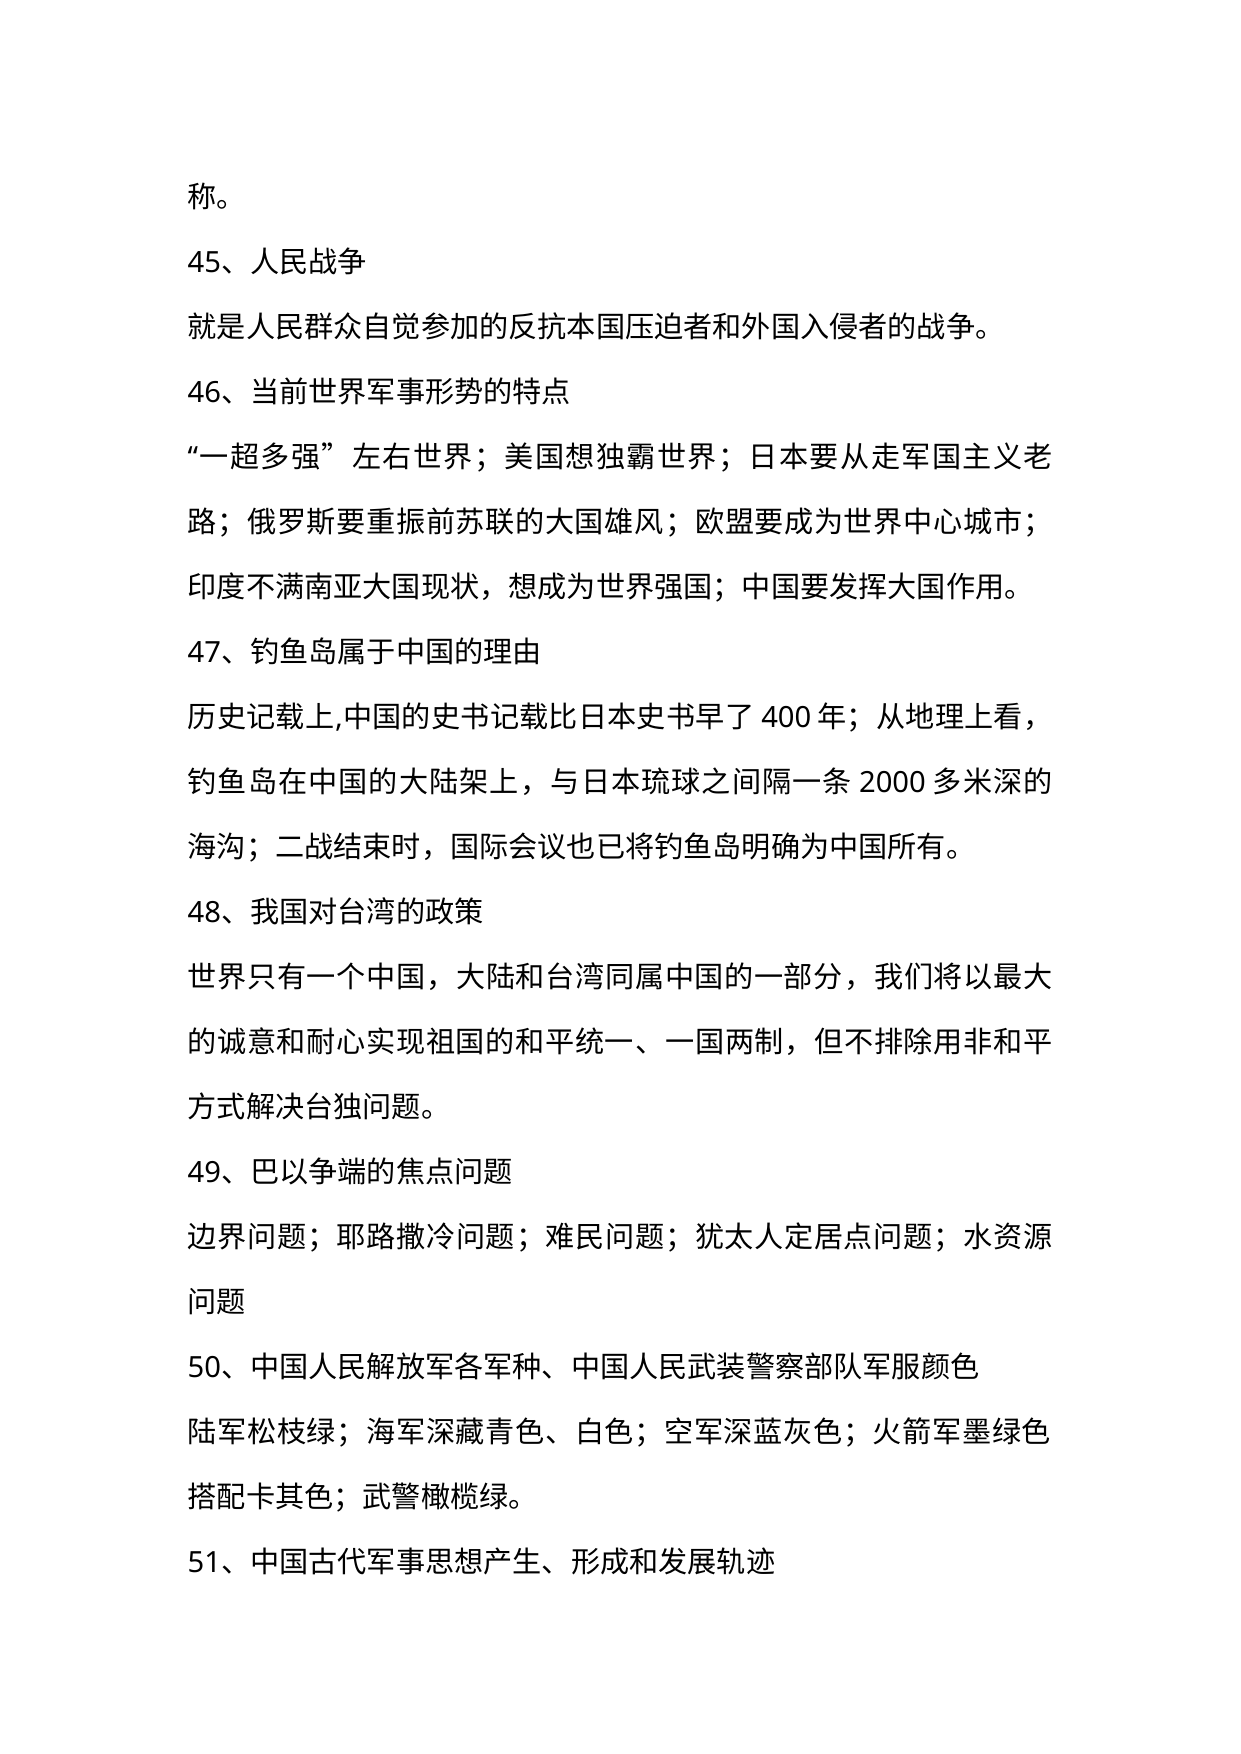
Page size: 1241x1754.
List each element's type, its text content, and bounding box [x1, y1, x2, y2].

text 47、钓鱼岛属于中国的理由 [187, 617, 1053, 682]
text 边界问题；耶路撒冷问题；难民问题；犹太人定居点问题；水资源问题 [187, 1202, 1053, 1332]
text 48、我国对台湾的政策 [187, 877, 1053, 942]
text 50、中国人民解放军各军种、中国人民武装警察部队军服颜色 [187, 1332, 1053, 1397]
text 就是人民群众自觉参加的反抗本国压迫者和外国入侵者的战争。 [187, 292, 1053, 357]
text 51、中国古代军事思想产生、形成和发展轨迹 [187, 1527, 1053, 1592]
text 是指以生物战剂杀伤有生力量和毁坏植物的各种武器、器材的总称。 [187, 162, 1053, 227]
text 世界只有一个中国，大陆和台湾同属中国的一部分，我们将以最大的诚意和耐心实现祖国的和平统一、一国两制，但不排除用非和平方式解决台独问题。 [187, 942, 1053, 1137]
text 历史记载上,中国的史书记载比日本史书早了400年；从地理上看， 钓鱼岛在中国的大陆架上，与日本琉球之间隔一条2000多米深的海沟；二战结束时，国际会议也已将钓鱼岛明确为中国所有。 [187, 682, 1053, 877]
text 陆军松枝绿；海军深藏青色、白色；空军深蓝灰色；火箭军墨绿色搭配卡其色；武警橄榄绿。 [187, 1397, 1053, 1527]
text 49、巴以争端的焦点问题 [187, 1137, 1053, 1202]
text 45、人民战争 [187, 227, 1053, 292]
text “一超多强”左右世界；美国想独霸世界；日本要从走军国主义老路；俄罗斯要重振前苏联的大国雄风；欧盟要成为世界中心城市；印度不满南亚大国现状，想成为世界强国；中国要发挥大国作用。 [187, 422, 1053, 617]
text 46、当前世界军事形势的特点 [187, 357, 1053, 422]
